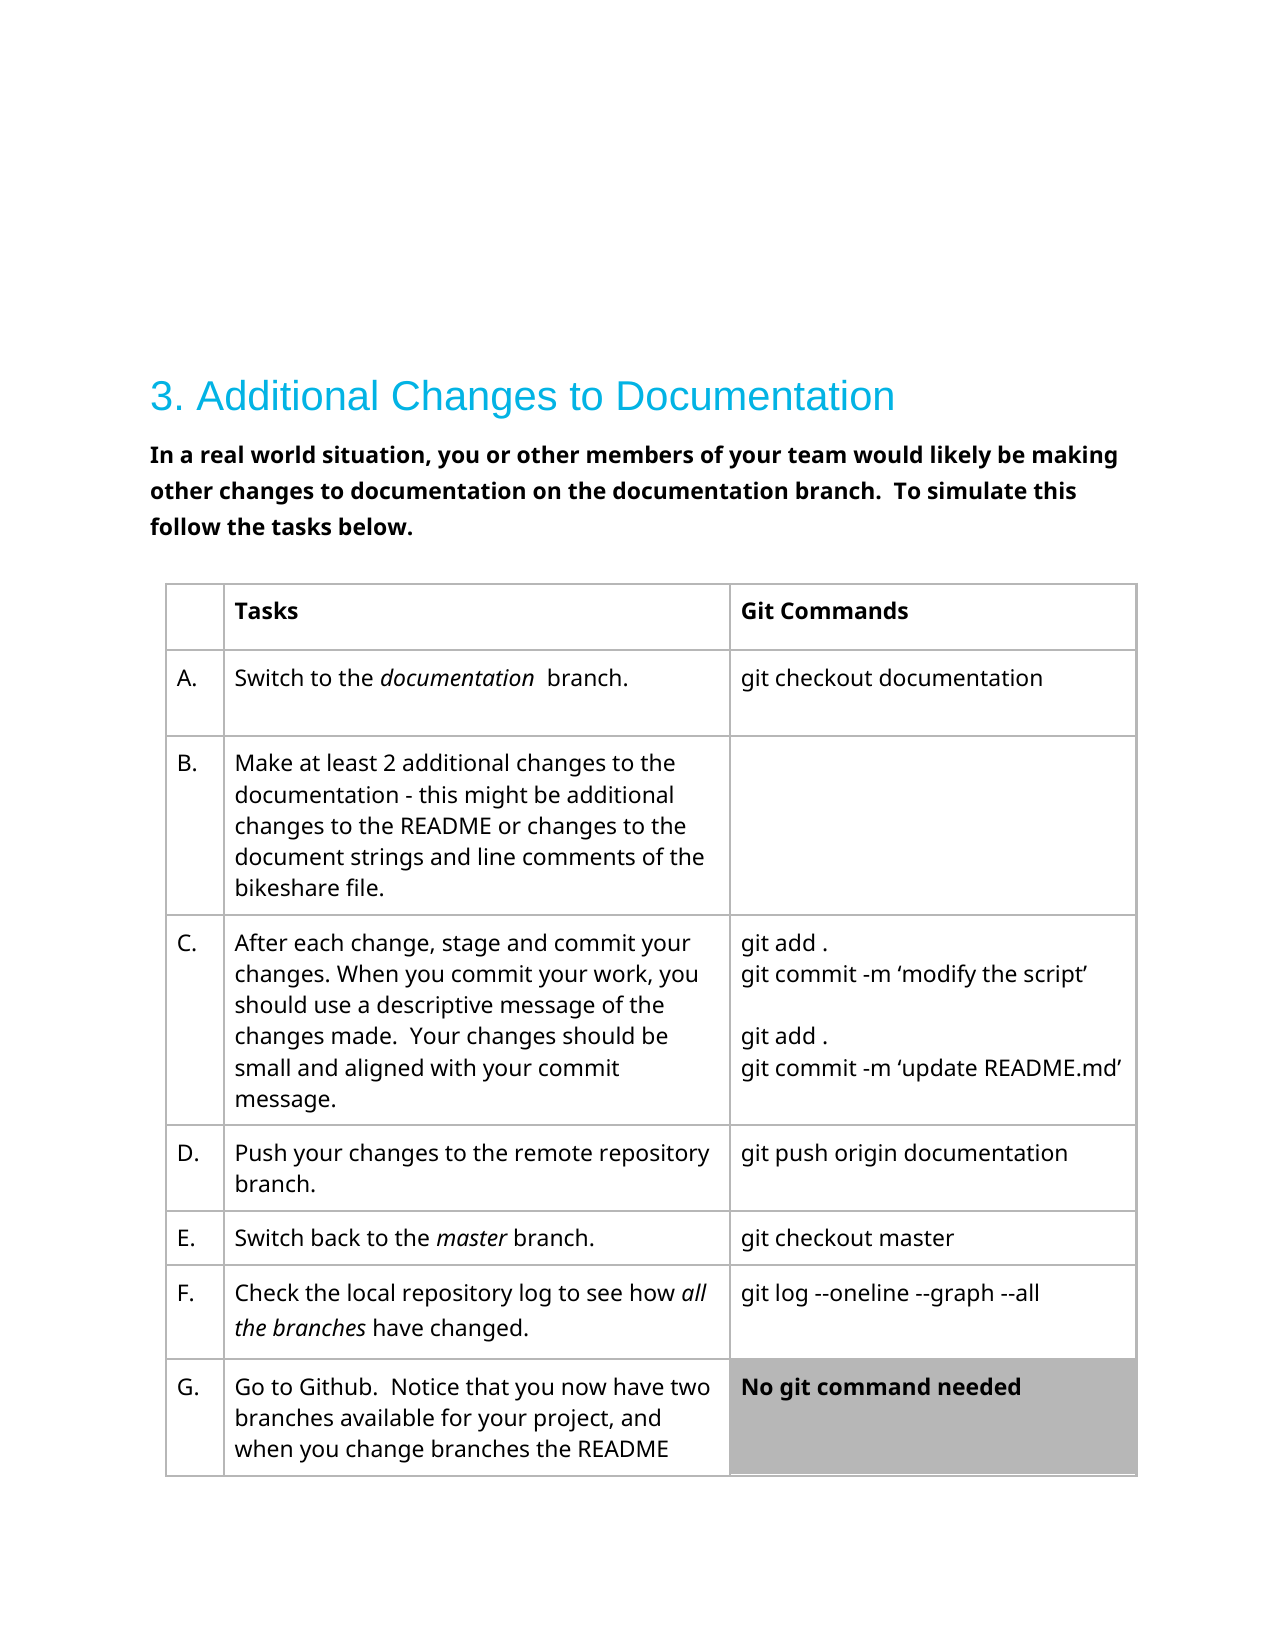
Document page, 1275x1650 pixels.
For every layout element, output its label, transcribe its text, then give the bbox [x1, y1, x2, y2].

subtitle 3. Additional Changes to Documentation [150, 371, 1125, 419]
table_cell B. [167, 737, 223, 914]
table_cell D. [167, 1126, 223, 1210]
table_header [167, 585, 223, 649]
table_cell A. [167, 651, 223, 735]
table_cell Switch to the documentation branch. [225, 651, 729, 735]
table_cell Switch back to the master branch. [225, 1212, 729, 1264]
table_cell git checkout master [731, 1212, 1135, 1264]
table_cell [731, 737, 1135, 914]
table_cell F. [167, 1266, 223, 1358]
table_cell E. [167, 1212, 223, 1264]
text In a real world situation, you or other members of your team would likely be making other changes to documentation on the documentation branch. To simulate this follow the tasks below. [150, 439, 1125, 542]
table_cell G. [167, 1360, 223, 1474]
table_cell C. [167, 916, 223, 1124]
table_cell After each change, stage and commit your changes. When you commit your work, you should use a descriptive message of the changes made. Your changes should be small and aligned with your commit message. [225, 916, 729, 1124]
table_cell Check the local repository log to see how all the branches have changed. [225, 1266, 729, 1358]
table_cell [731, 1360, 1135, 1474]
table_cell git checkout documentation [731, 651, 1135, 735]
table_cell Push your changes to the remote repository branch. [225, 1126, 729, 1210]
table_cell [225, 1360, 729, 1474]
table_header Git Commands [731, 585, 1135, 649]
table_cell git add . git commit -m ‘modify the script’ git add . git commit -m ‘update README.md’ [731, 916, 1135, 1124]
table_cell git push origin documentation [731, 1126, 1135, 1210]
table_cell Make at least 2 additional changes to the documentation - this might be additional changes to the README or changes to the document strings and line comments of the bikeshare file. [225, 737, 729, 914]
table_header Tasks [225, 585, 729, 649]
table_cell git log --oneline --graph --all [731, 1266, 1135, 1358]
